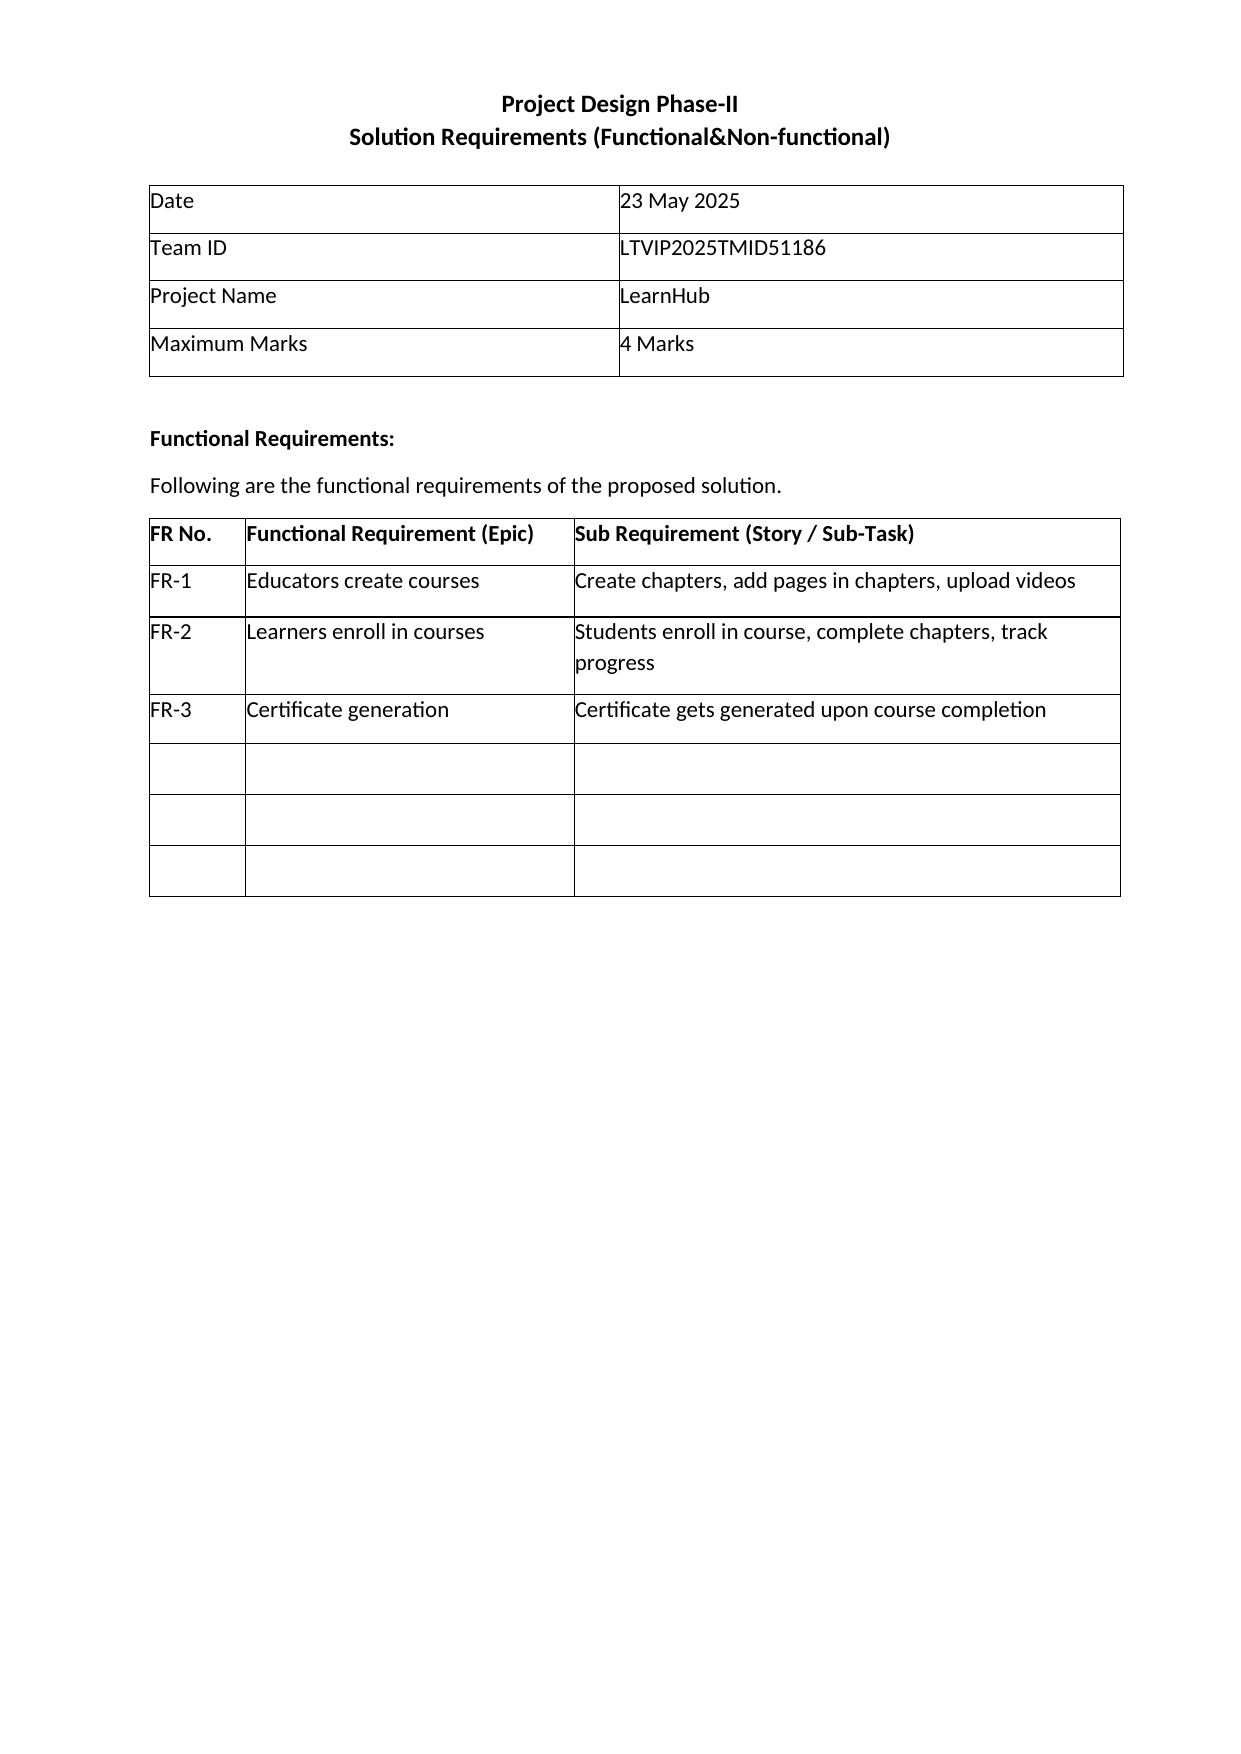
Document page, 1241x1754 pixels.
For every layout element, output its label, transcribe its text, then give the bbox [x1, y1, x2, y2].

table_cell [246, 795, 574, 845]
table_cell [150, 846, 245, 896]
table_cell Learners enroll in courses [246, 618, 574, 694]
text Project Design Phase-II [150, 89, 1090, 119]
table_cell Certificate gets generated upon course completion [575, 695, 1120, 743]
table_cell FR-3 [150, 695, 245, 743]
table_cell [575, 846, 1120, 896]
table_cell Create chapters, add pages in chapters, upload videos [575, 566, 1120, 616]
table_cell [246, 846, 574, 896]
table_header Sub Requirement (Story / Sub-Task) [575, 519, 1120, 565]
table_header 23 May 2025 [620, 186, 1123, 232]
table_cell Certificate generation [246, 695, 574, 743]
table_cell Educators create courses [246, 566, 574, 616]
table_cell Team ID [150, 234, 619, 280]
text Solution Requirements (Functional&Non-functional) [150, 122, 1090, 152]
table_cell [150, 795, 245, 845]
table_cell 4 Marks [620, 329, 1123, 376]
table_cell [575, 795, 1120, 845]
table_cell Students enroll in course, complete chapters, track progress [575, 618, 1120, 694]
table_cell [575, 744, 1120, 794]
text Functional Requirements: [150, 424, 1090, 452]
table_cell Maximum Marks [150, 329, 619, 376]
table_cell LearnHub [620, 281, 1123, 328]
text Following are the functional requirements of the proposed solution. [150, 471, 1090, 499]
table_cell Project Name [150, 281, 619, 328]
table_header Functional Requirement (Epic) [246, 519, 574, 565]
table_cell FR-1 [150, 566, 245, 616]
table_header FR No. [150, 519, 245, 565]
table_cell [246, 744, 574, 794]
table_cell LTVIP2025TMID51186 [620, 234, 1123, 280]
table_cell [150, 744, 245, 794]
table_cell FR-2 [150, 618, 245, 694]
table_header Date [150, 186, 619, 232]
